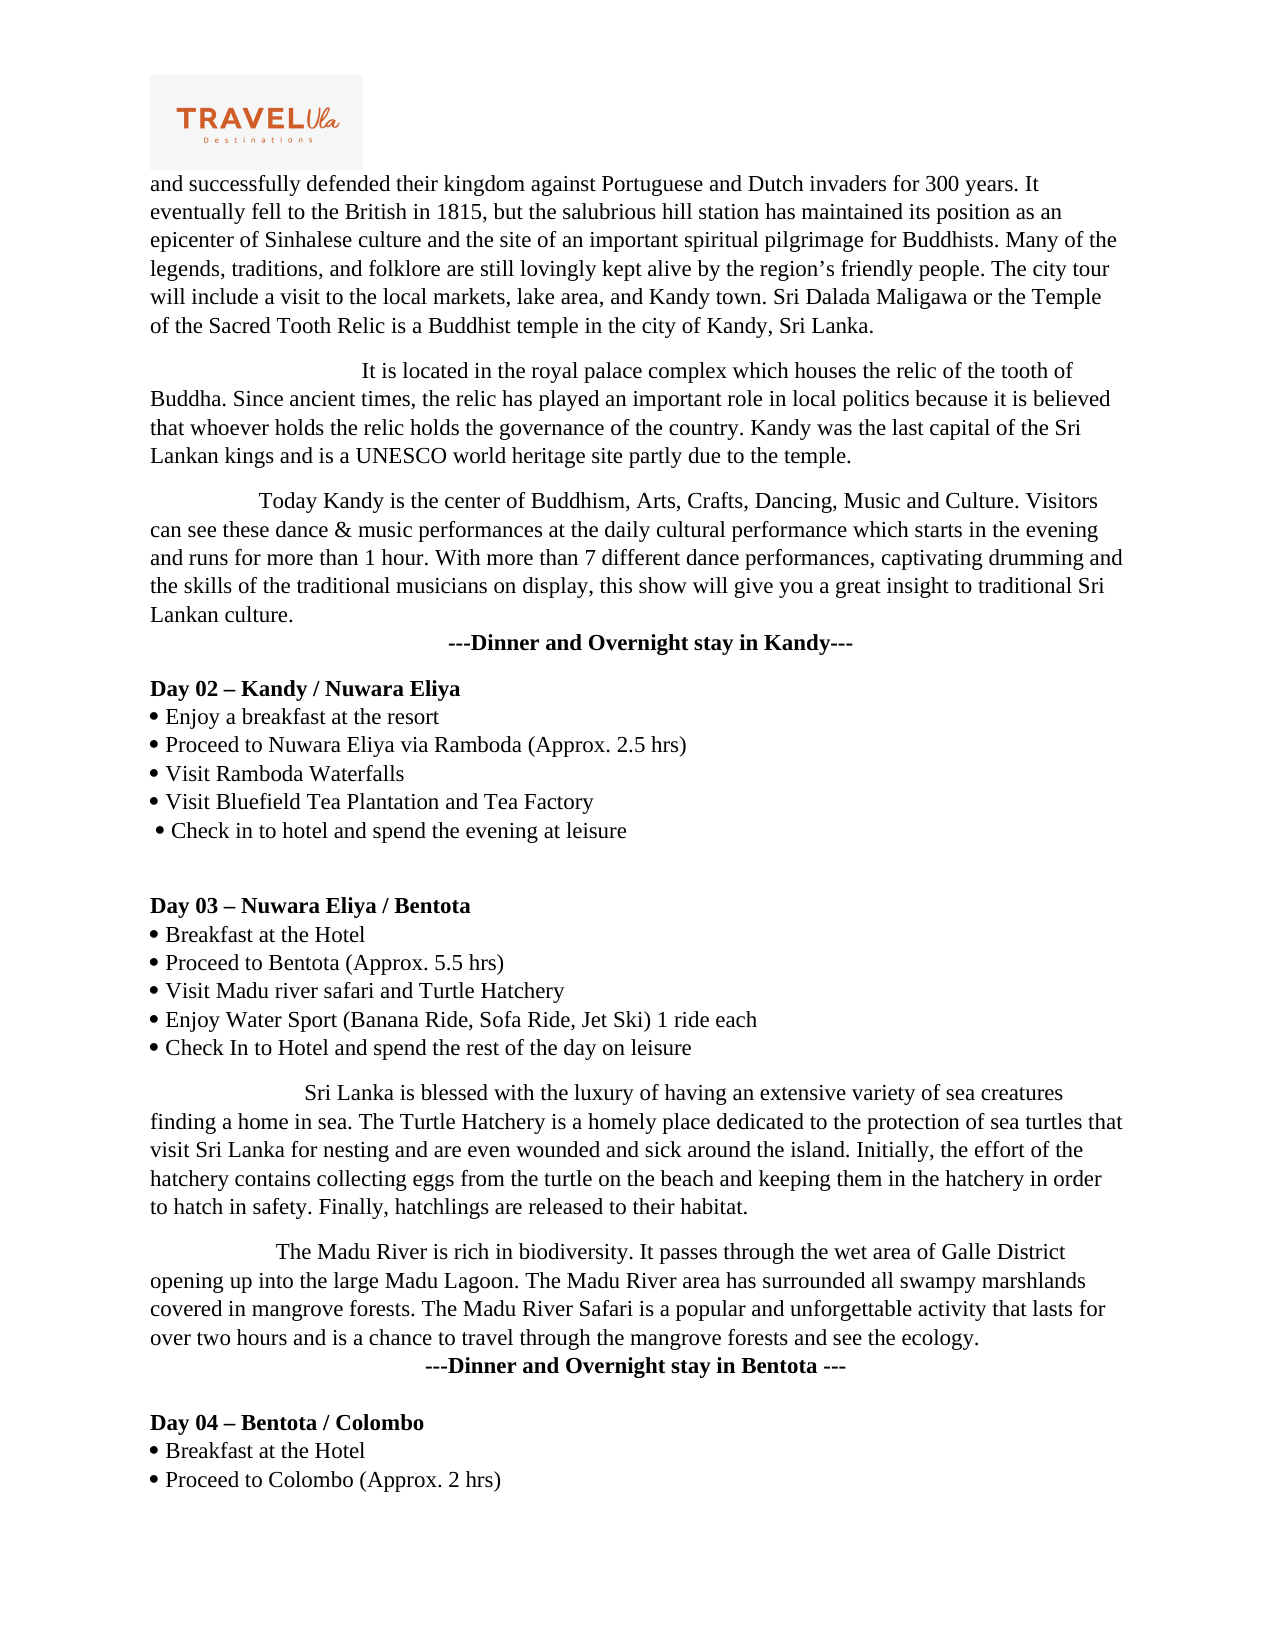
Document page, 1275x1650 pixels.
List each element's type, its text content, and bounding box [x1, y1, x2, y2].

text It is located in the royal palace complex which houses the relic of the tooth of Buddha. Since ancient times, the relic has played an important role in local politics because it is believed that whoever holds the relic holds the governance of the country. Kandy was the last capital of the Sri Lankan kings and is a UNESCO world heritage site partly due to the temple. [150, 357, 1125, 468]
text Day 02 – Kandy / Nuwara Eliya Enjoy a breakfast at the resort Proceed to Nuwara Eliya via Ramboda (Approx. 2.5 hrs) Visit Ramboda Waterfalls Visit Bluefield Tea Plantation and Tea Factory Check in to hotel and spend the evening at leisure [150, 674, 1125, 873]
text Sri Lanka is blessed with the luxury of having an extensive variety of sea creatures finding a home in sea. The Turtle Hatchery is a homely place dedicated to the protection of sea turtles that visit Sri Lanka for nesting and are even wounded and sick around the island. Initially, the effort of the hatchery contains collecting eggs from the turtle on the beach and keeping them in the hatchery in order to hatch in safety. Finally, hatchlings are released to their habitat. [150, 1079, 1125, 1219]
picture [150, 75, 363, 170]
text Today Kandy is the center of Buddhism, Arts, Crafts, Dancing, Music and Culture. Visitors can see these dance & music performances at the daily cultural performance which starts in the evening and runs for more than 1 hour. With more than 7 different dance performances, captivating drumming and the skills of the traditional musicians on display, this show will give you a great insight to traditional Sri Lankan culture. ---Dinner and Overnight stay in Kandy--- [150, 487, 1125, 656]
text Day 03 – Nuwara Eliya / Bentota Breakfast at the Hotel Proceed to Bentota (Approx. 5.5 hrs) Visit Madu river safari and Turtle Hatchery Enjoy Water Sport (Banana Ride, Sofa Ride, Jet Ski) 1 ride each Check In to Hotel and spend the rest of the day on leisure [150, 892, 1125, 1061]
